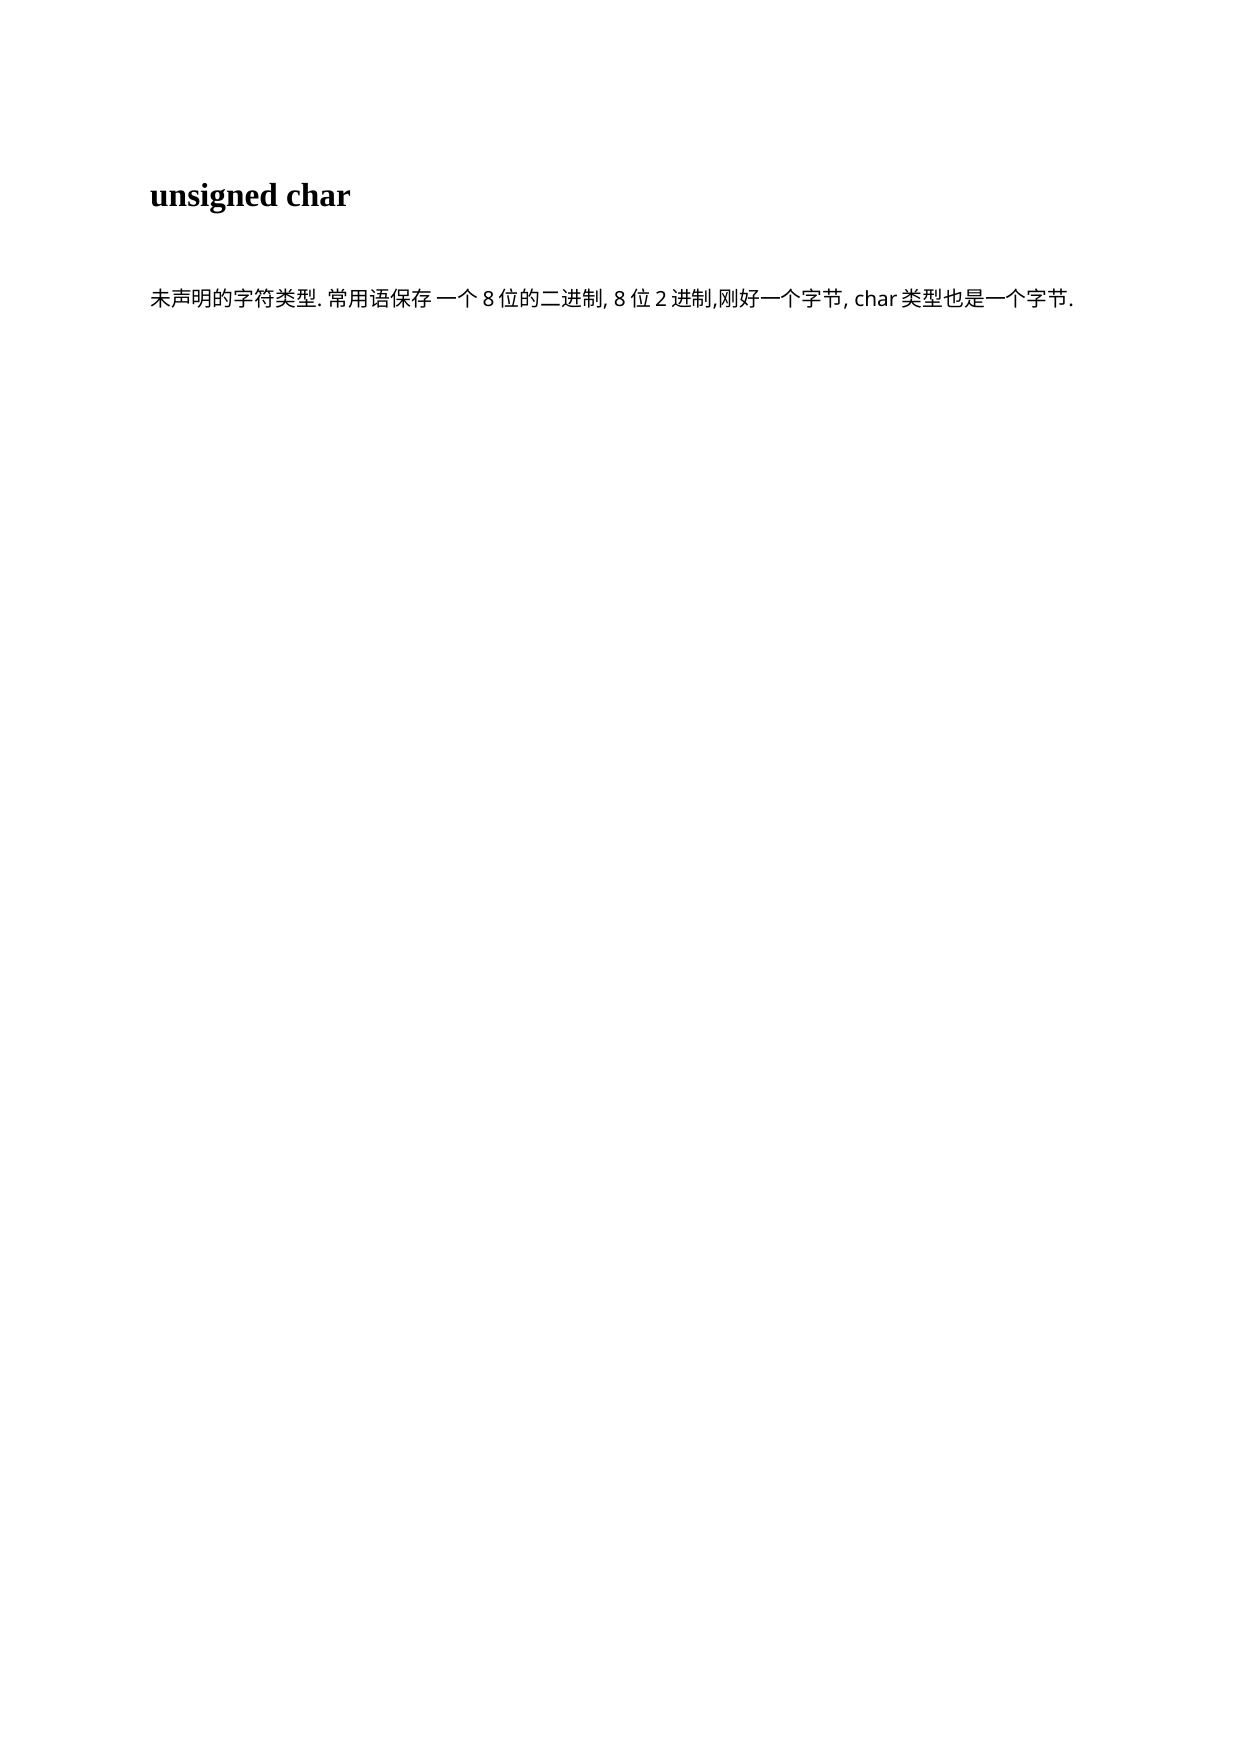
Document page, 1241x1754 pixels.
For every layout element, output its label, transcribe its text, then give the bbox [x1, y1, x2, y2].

text 未声明的字符类型. 常用语保存 一个8位的二进制, 8位2进制,刚好一个字节, char类型也是一个字节. [150, 282, 1090, 314]
subtitle unsigned char [150, 162, 1090, 227]
